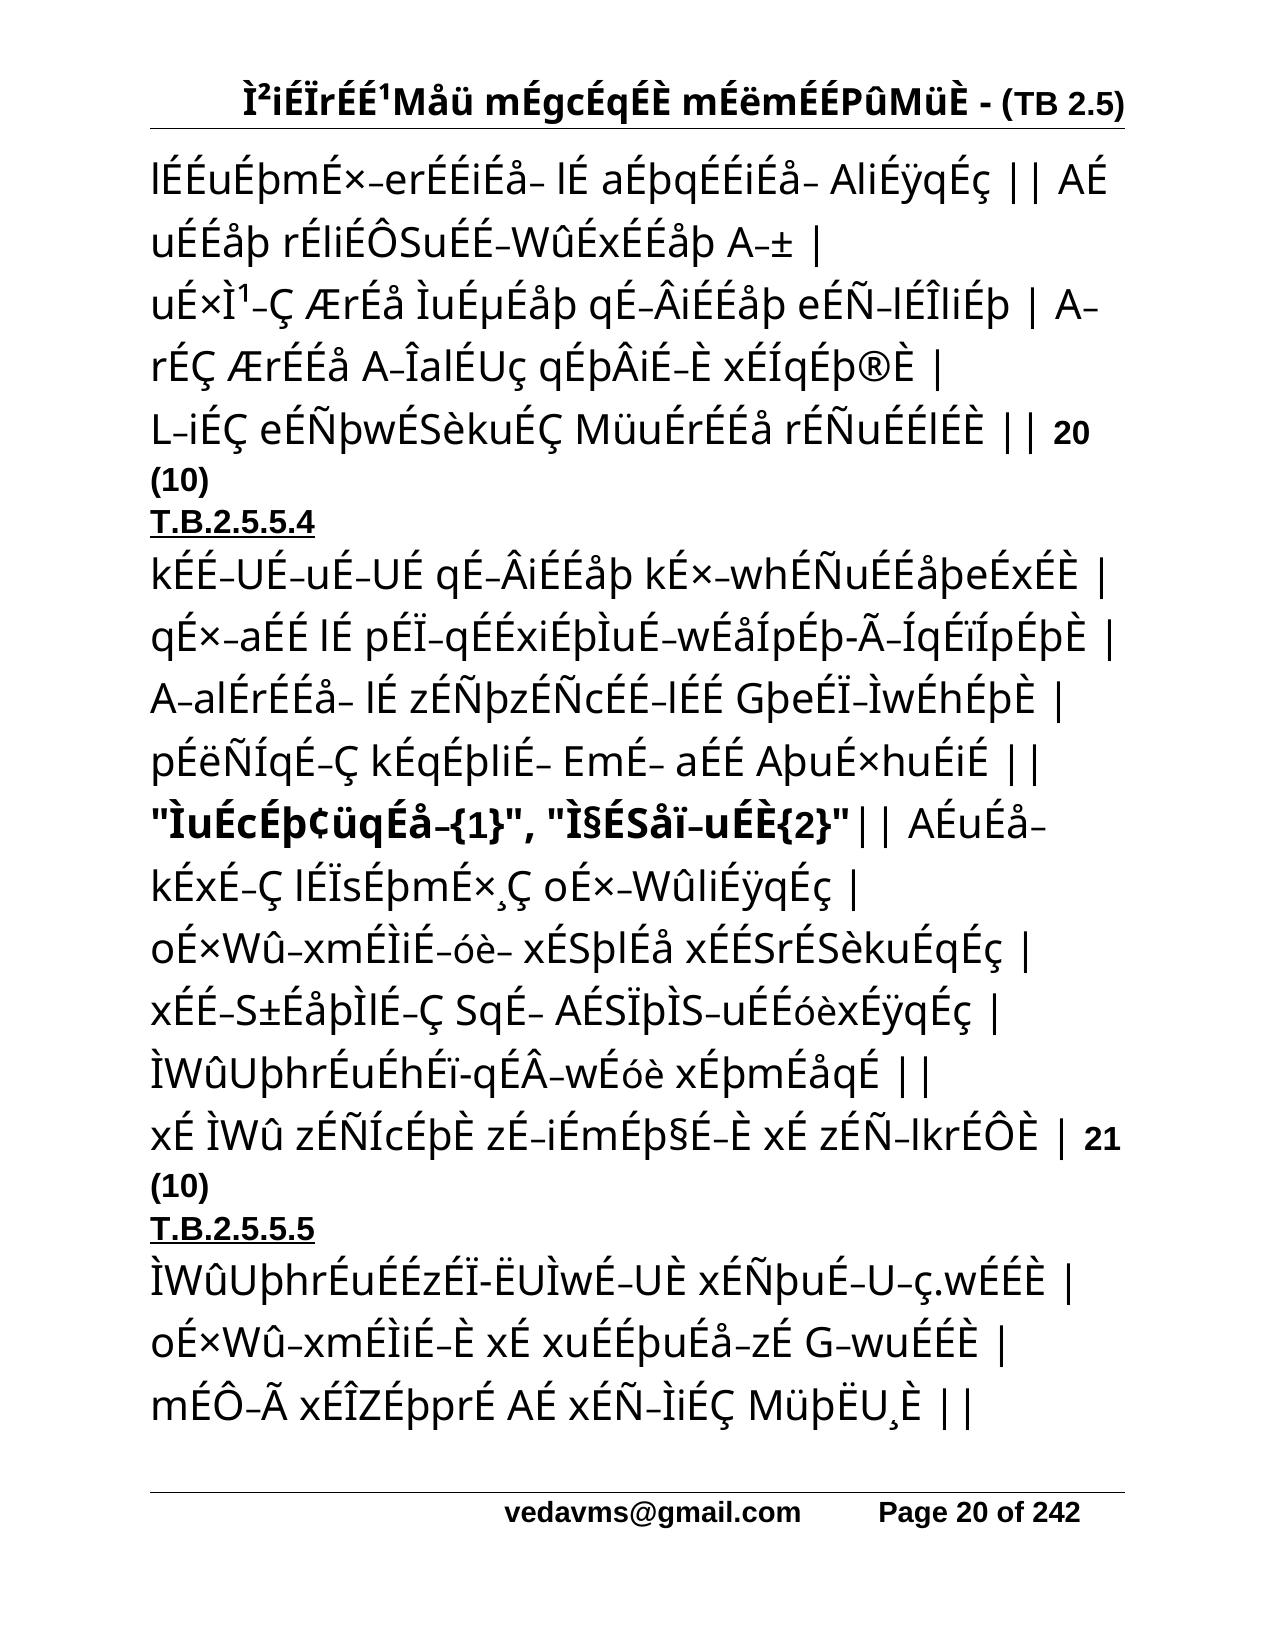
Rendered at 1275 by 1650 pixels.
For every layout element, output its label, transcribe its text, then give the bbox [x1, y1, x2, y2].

text lÉÉuÉþmÉ×–erÉÉiÉå– lÉ aÉþqÉÉiÉå– AliÉÿqÉç || AÉ uÉÉåþ rÉliÉÔSuÉÉ–WûÉxÉÉåþ A–± | [150, 150, 1125, 269]
text mÉÔ–Ã xÉÎZÉþprÉ AÉ xÉÑ–ÌiÉÇ MüþËU¸È || mÉÔwÉ–ò–xiÉuÉþ uÉë–iÉå uÉ–rÉqÉç | [150, 1376, 1125, 1432]
text T.B.2.5.5.5 [150, 1209, 1125, 1247]
text xÉ ÌWû zÉÑÍcÉþÈ zÉ–iÉmÉþ§É–È xÉ zÉÑ–lkrÉÔÈ | 21 (10) [150, 1106, 1125, 1205]
text kÉÉ–UÉ–uÉ–UÉ qÉ–ÂiÉÉåþ kÉ×–whÉÑuÉÉåþeÉxÉÈ | qÉ×–aÉÉ lÉ pÉÏ–qÉÉxiÉþÌuÉ–wÉåÍpÉþ-Ã–ÍqÉïÍpÉþÈ | A–alÉrÉÉå– lÉ zÉÑþzÉÑcÉÉ–lÉÉ GþeÉÏ–ÌwÉhÉþÈ | pÉëÑÍqÉ–Ç kÉqÉþliÉ– EmÉ– aÉÉ AþuÉ×huÉiÉ || "ÌuÉcÉþ¢üqÉå–{1}", "Ì§ÉSåï–uÉÈ{2}"|| AÉuÉå–kÉxÉ–Ç lÉÏsÉþmÉ×¸Ç oÉ×–WûliÉÿqÉç | [150, 544, 1125, 913]
text T.B.2.5.5.4 [150, 502, 1125, 541]
text L–iÉÇ eÉÑþwÉSèkuÉÇ MüuÉrÉÉå rÉÑuÉÉlÉÈ || 20 (10) [150, 399, 1125, 498]
text ÌWûUþhrÉuÉÉzÉÏ-ËUÌwÉ–UÈ xÉÑþuÉ–U–ç.wÉÉÈ | oÉ×Wû–xmÉÌiÉ–È xÉ xuÉÉþuÉå–zÉ G–wuÉÉÈ | [150, 1251, 1125, 1370]
text uÉ×Ì¹–Ç ÆrÉå ÌuÉµÉåþ qÉ–ÂiÉÉåþ eÉÑ–lÉÎliÉþ | A–rÉÇ ÆrÉÉå A–ÎalÉUç qÉþÂiÉ–È xÉÍqÉþ®È | [150, 275, 1125, 394]
text oÉ×Wû–xmÉÌiÉ–óè– xÉSþlÉå xÉÉSrÉSèkuÉqÉç | xÉÉ–S±ÉåþÌlÉ–Ç SqÉ– AÉSÏþÌS–uÉÉóèxÉÿqÉç | ÌWûUþhrÉuÉhÉï-qÉÂ–wÉóè xÉþmÉåqÉ || [150, 919, 1125, 1100]
